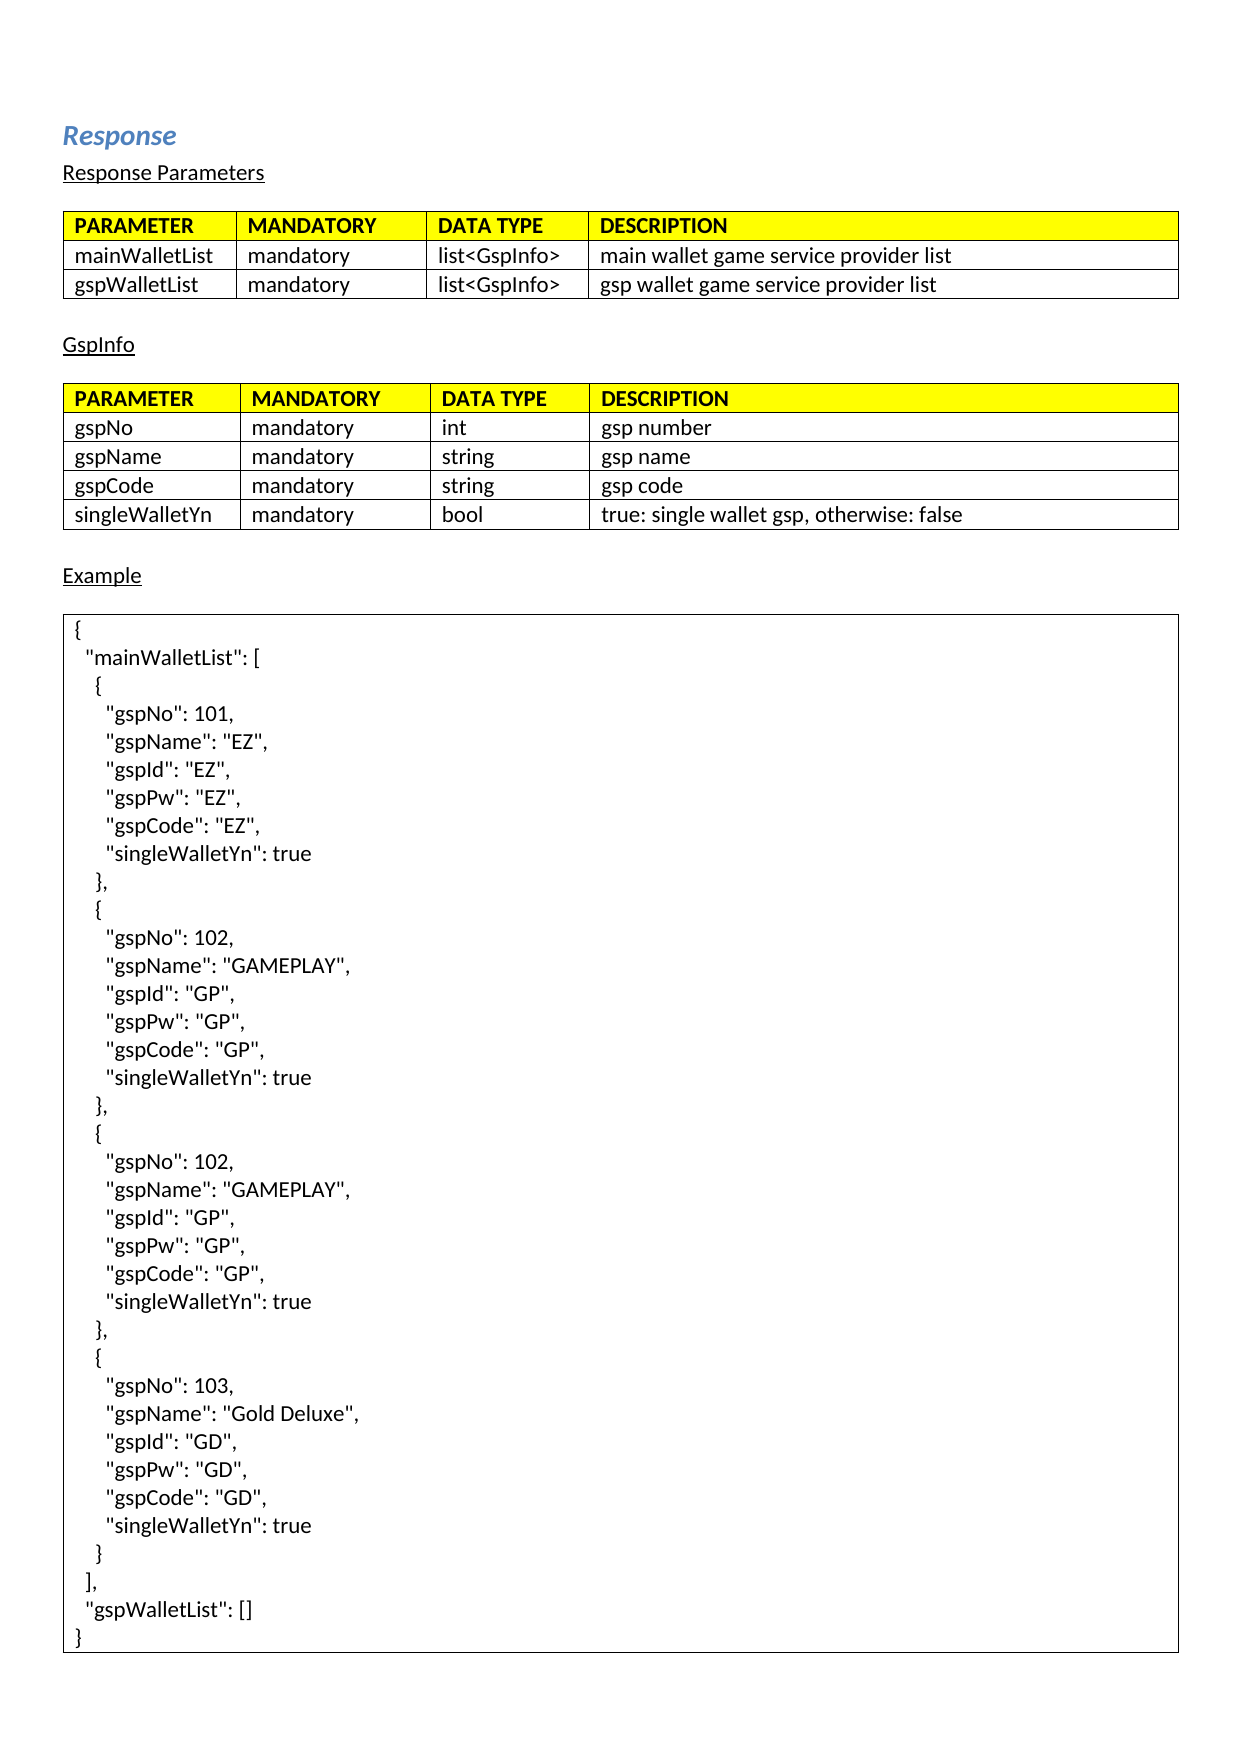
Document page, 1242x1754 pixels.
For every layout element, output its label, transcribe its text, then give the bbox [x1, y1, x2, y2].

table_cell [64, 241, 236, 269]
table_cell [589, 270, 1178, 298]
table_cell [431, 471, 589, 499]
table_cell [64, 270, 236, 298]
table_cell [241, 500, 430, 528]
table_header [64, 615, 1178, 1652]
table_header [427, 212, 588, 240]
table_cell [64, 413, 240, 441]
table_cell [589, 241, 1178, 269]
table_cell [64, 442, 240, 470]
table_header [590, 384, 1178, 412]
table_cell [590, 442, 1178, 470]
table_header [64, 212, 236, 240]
text Example [62, 561, 1179, 589]
subtitle Response [62, 117, 1179, 152]
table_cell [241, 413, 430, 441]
text GspInfo [62, 330, 1179, 358]
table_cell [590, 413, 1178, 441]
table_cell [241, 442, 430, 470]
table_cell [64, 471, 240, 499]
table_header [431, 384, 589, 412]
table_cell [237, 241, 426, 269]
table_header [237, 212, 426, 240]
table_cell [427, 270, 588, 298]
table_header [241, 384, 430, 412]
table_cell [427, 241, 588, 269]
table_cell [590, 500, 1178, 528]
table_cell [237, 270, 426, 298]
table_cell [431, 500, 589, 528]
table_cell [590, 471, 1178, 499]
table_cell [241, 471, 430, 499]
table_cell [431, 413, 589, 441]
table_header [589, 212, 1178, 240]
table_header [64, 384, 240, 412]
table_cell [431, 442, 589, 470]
text Response Parameters [62, 158, 1179, 186]
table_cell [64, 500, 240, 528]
